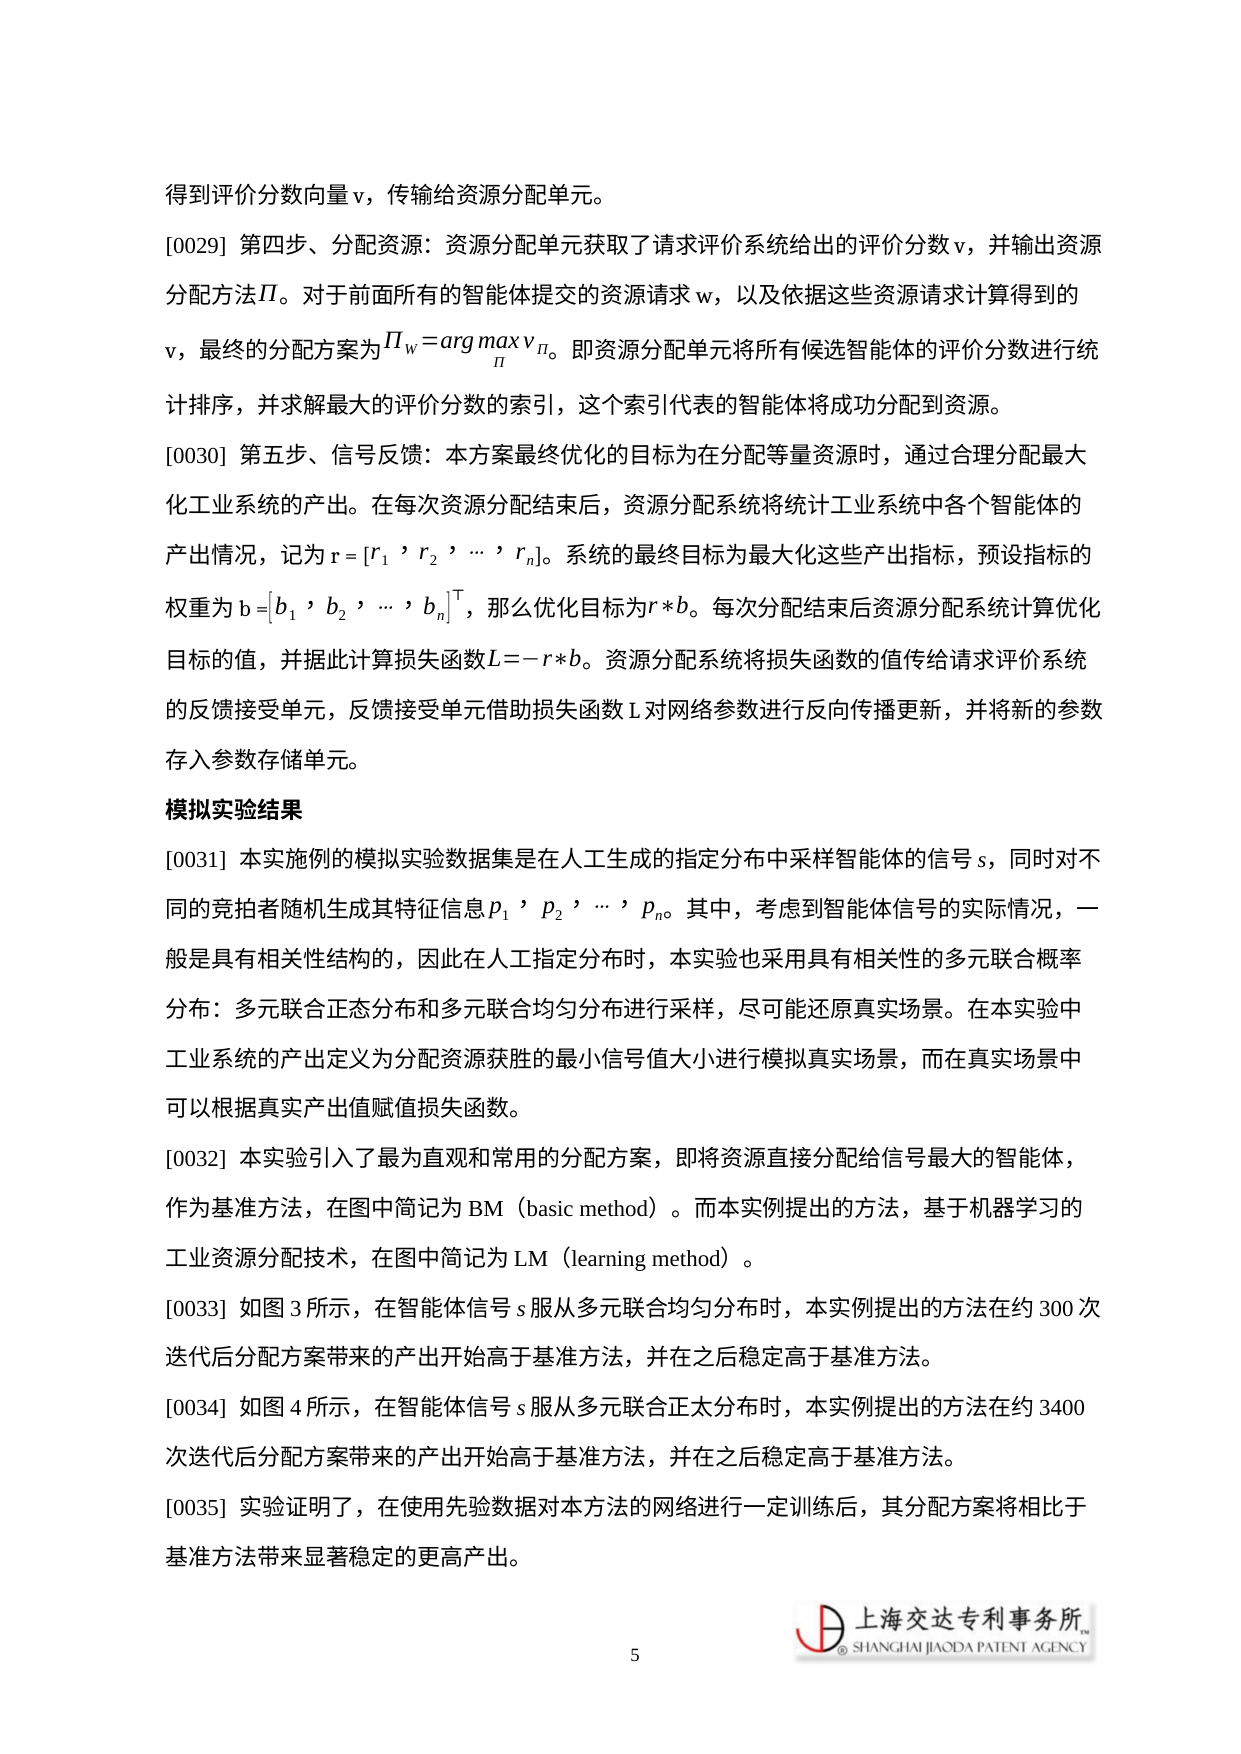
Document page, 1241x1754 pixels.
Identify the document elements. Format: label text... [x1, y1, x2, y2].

list 如图4所示，在智能体信号s服从多元联合正太分布时，本实例提出的方法在约3400次迭代后分配方案带来的产出开始高于基准方法，并在之后稳定高于基准方法。 [165, 1389, 1104, 1472]
list 实验证明了，在使用先验数据对本方法的网络进行一定训练后，其分配方案将相比于基准方法带来显著稳定的更高产出。 [165, 1488, 1104, 1572]
list 第五步、信号反馈：本方案最终优化的目标为在分配等量资源时，通过合理分配最大化工业系统的产出。在每次资源分配结束后，资源分配系统将统计工业系统中各个智能体的产出情况，记为r = []。系统的最终目标为最大化这些产出指标，预设指标的权重为b =，那么优化目标为。每次分配结束后资源分配系统计算优化目标的值，并据此计算损失函数。资源分配系统将损失函数的值传给请求评价系统的反馈接受单元，反馈接受单元借助损失函数L对网络参数进行反向传播更新，并将新的参数存入参数存储单元。 [165, 437, 1104, 775]
picture [796, 1603, 1088, 1653]
list 本实施例的模拟实验数据集是在人工生成的指定分布中采样智能体的信号s，同时对不同的竞拍者随机生成其特征信息。其中，考虑到智能体信号的实际情况，一般是具有相关性结构的，因此在人工指定分布时，本实验也采用具有相关性的多元联合概率分布：多元联合正态分布和多元联合均匀分布进行采样，尽可能还原真实场景。在本实验中工业系统的产出定义为分配资源获胜的最小信号值大小进行模拟真实场景，而在真实场景中可以根据真实产出值赋值损失函数。 [165, 841, 1104, 1123]
list 如图3所示，在智能体信号s服从多元联合均匀分布时，本实例提出的方法在约300次迭代后分配方案带来的产出开始高于基准方法，并在之后稳定高于基准方法。 [165, 1289, 1104, 1372]
list 模拟实验结果 [165, 791, 1104, 825]
list 本实验引入了最为直观和常用的分配方案，即将资源直接分配给信号最大的智能体，作为基准方法，在图中简记为BM（basic method）。而本实例提出的方法，基于机器学习的工业资源分配技术，在图中简记为LM（learning method）。 [165, 1140, 1104, 1273]
list 第四步、分配资源：资源分配单元获取了请求评价系统给出的评价分数v，并输出资源分配方法。对于前面所有的智能体提交的资源请求w，以及依据这些资源请求计算得到的v，最终的分配方案为。即资源分配单元将所有候选智能体的评价分数进行统计排序，并求解最大的评价分数的索引，这个索引代表的智能体将成功分配到资源。 [165, 227, 1104, 421]
